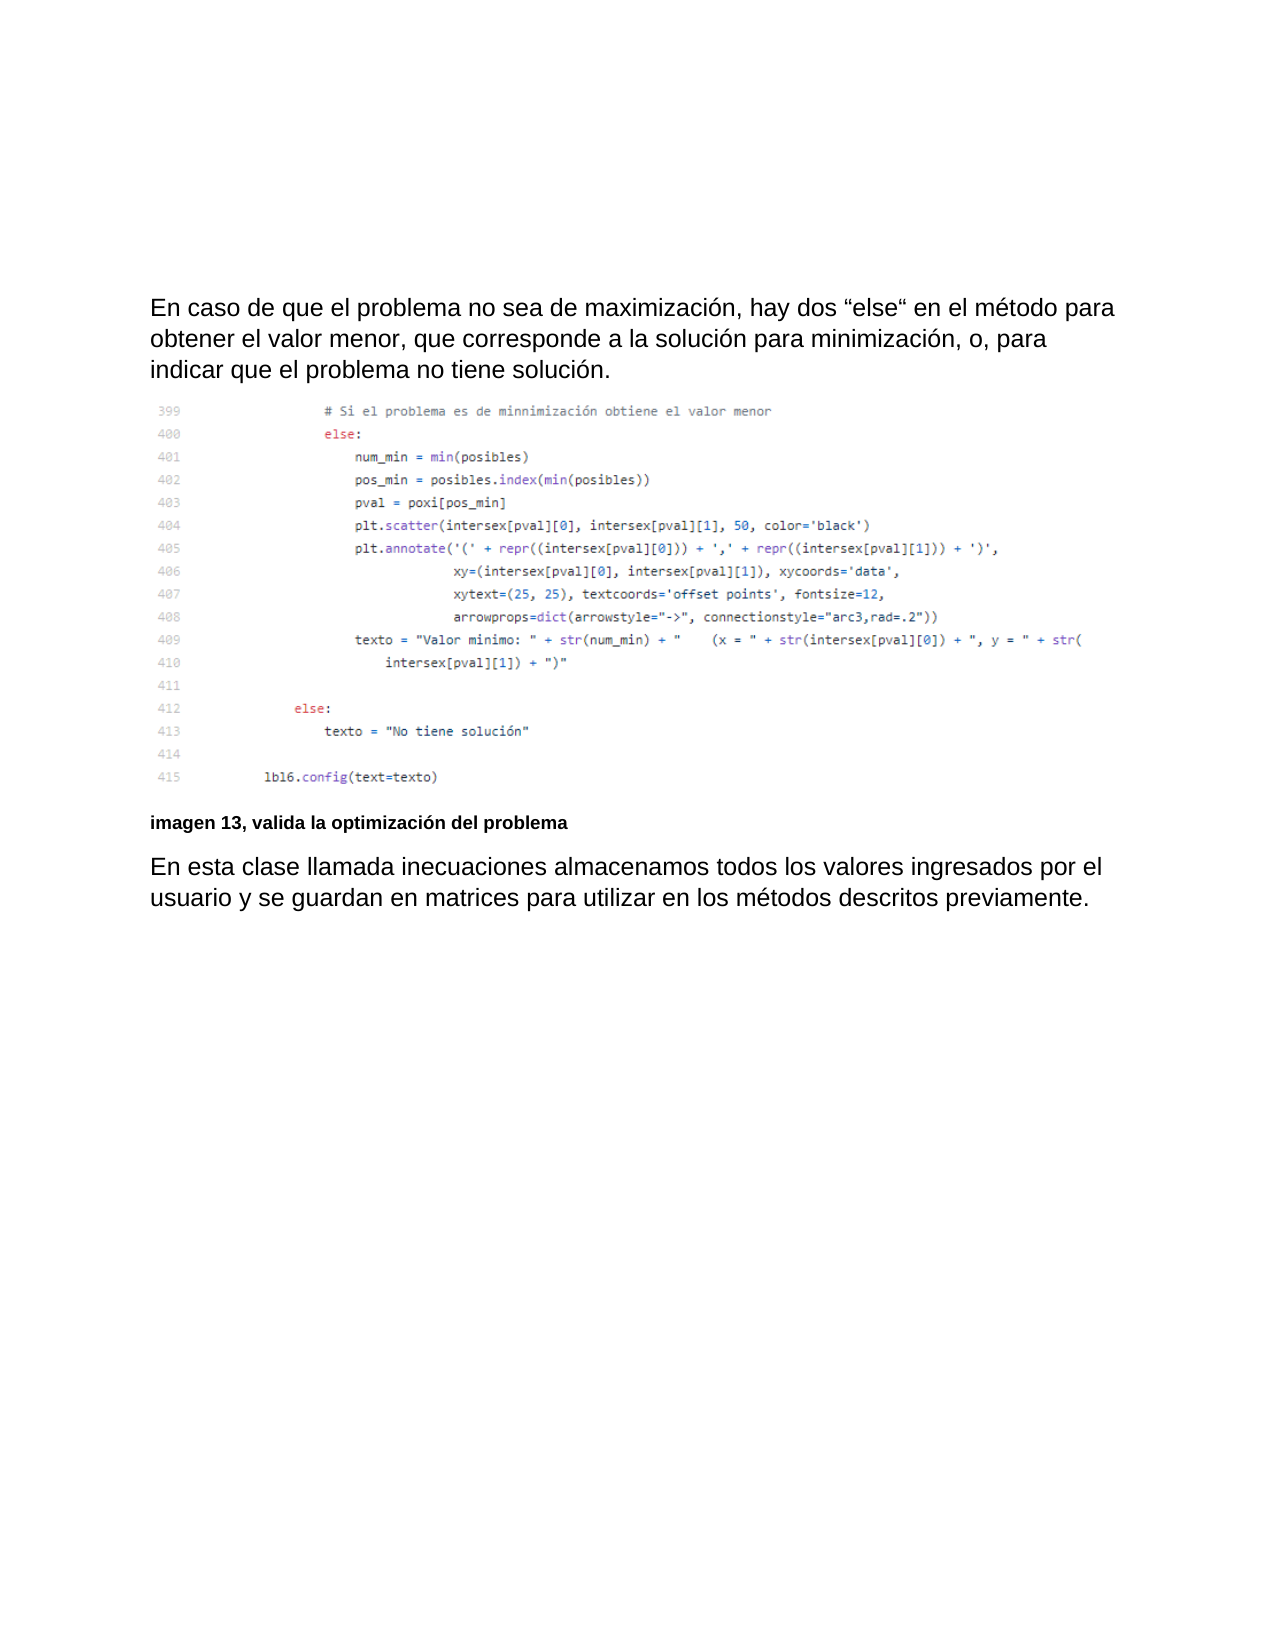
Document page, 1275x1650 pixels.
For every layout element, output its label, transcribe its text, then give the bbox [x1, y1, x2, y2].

picture [150, 402, 1125, 793]
text En caso de que el problema no sea de maximización, hay dos “else“ en el método para obtener el valor menor, que corresponde a la solución para minimización, o, para indicar que el problema no tiene solución. [150, 293, 1125, 384]
text imagen 13, valida la optimización del problema [150, 812, 1125, 833]
text En esta clase llamada inecuaciones almacenamos todos los valores ingresados por el usuario y se guardan en matrices para utilizar en los métodos descritos previamente. [150, 852, 1125, 911]
